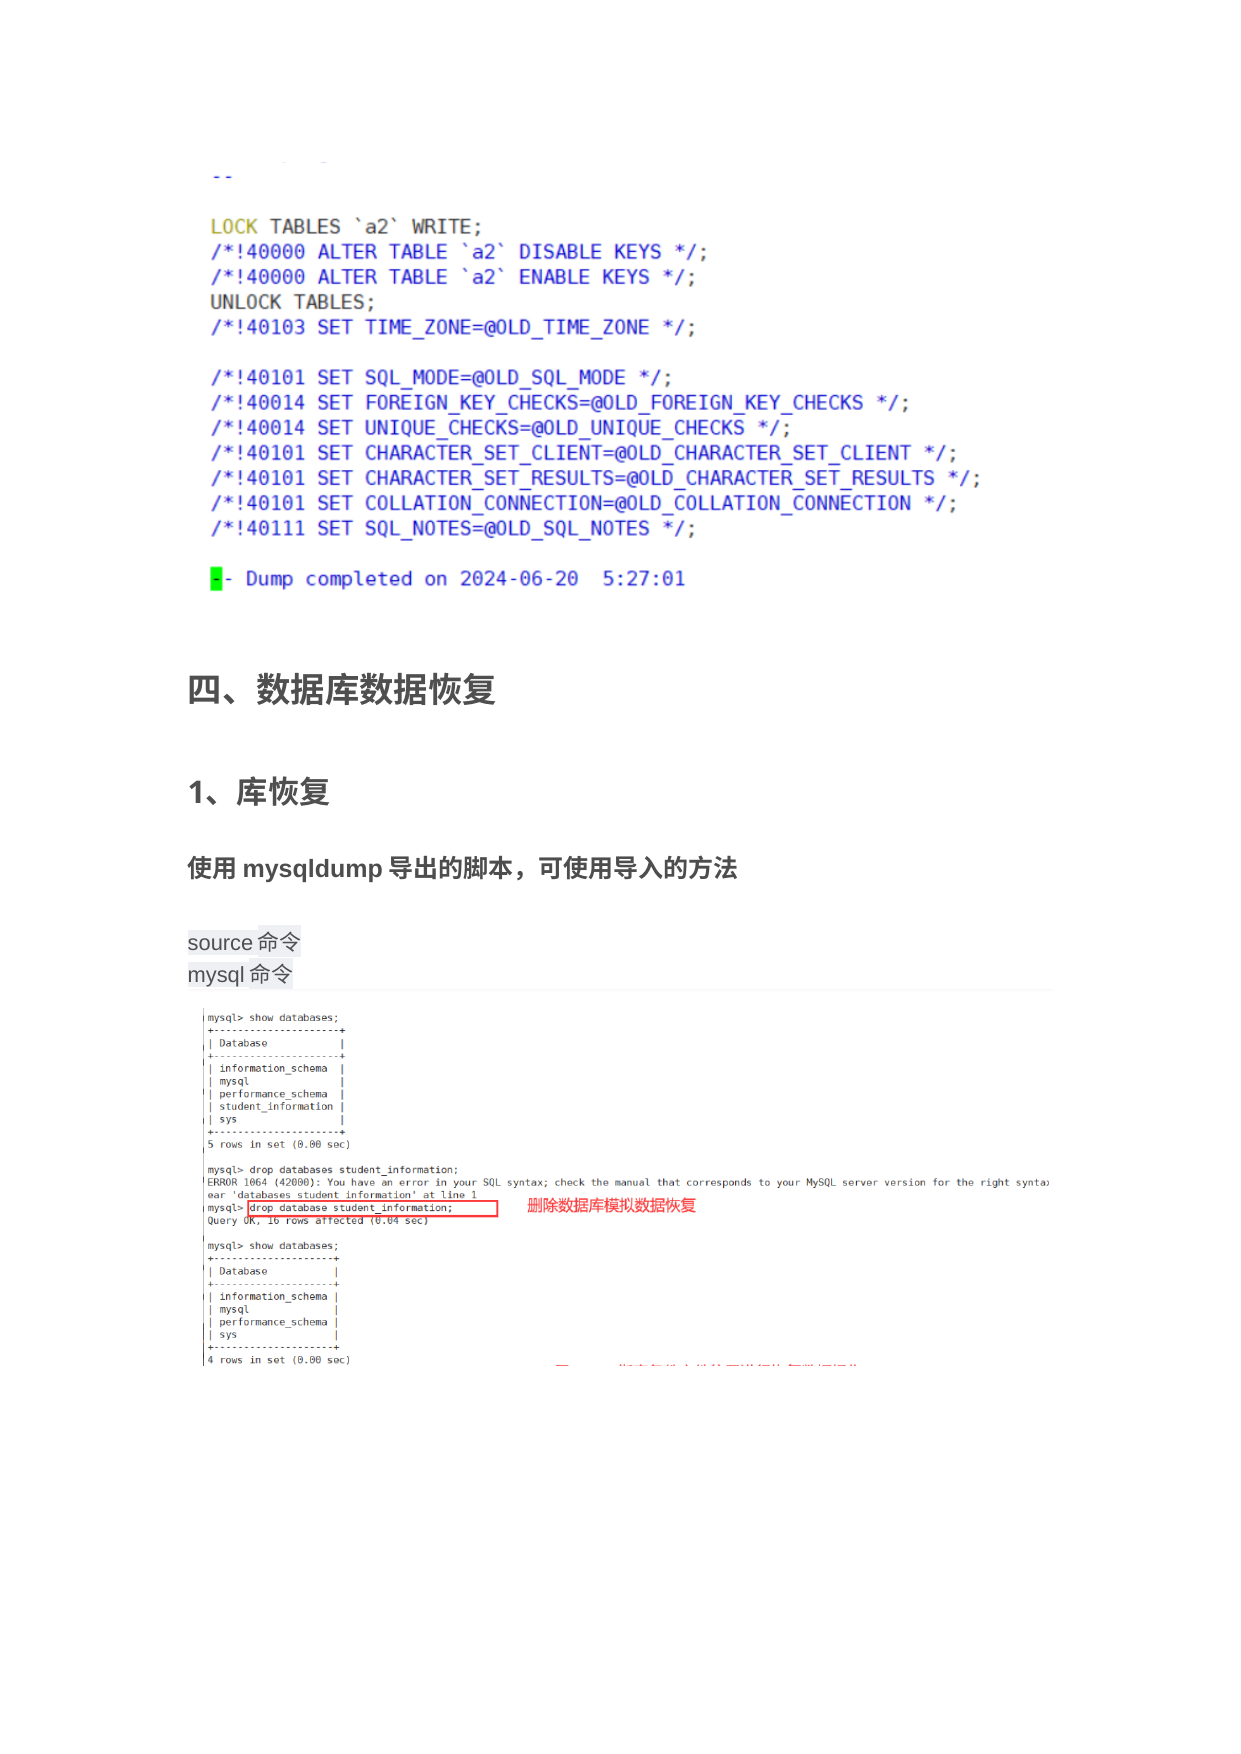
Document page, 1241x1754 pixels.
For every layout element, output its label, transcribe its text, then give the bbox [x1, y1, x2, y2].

text source命令 mysql命令 [187, 924, 1053, 989]
subtitle 四、数据库数据恢复 [187, 654, 1053, 719]
picture [187, 989, 1053, 1366]
subtitle 1、库恢复 [187, 757, 1053, 822]
picture [187, 162, 1053, 596]
text 使用mysqldump导出的脚本，可使用导入的方法 [187, 834, 1053, 899]
